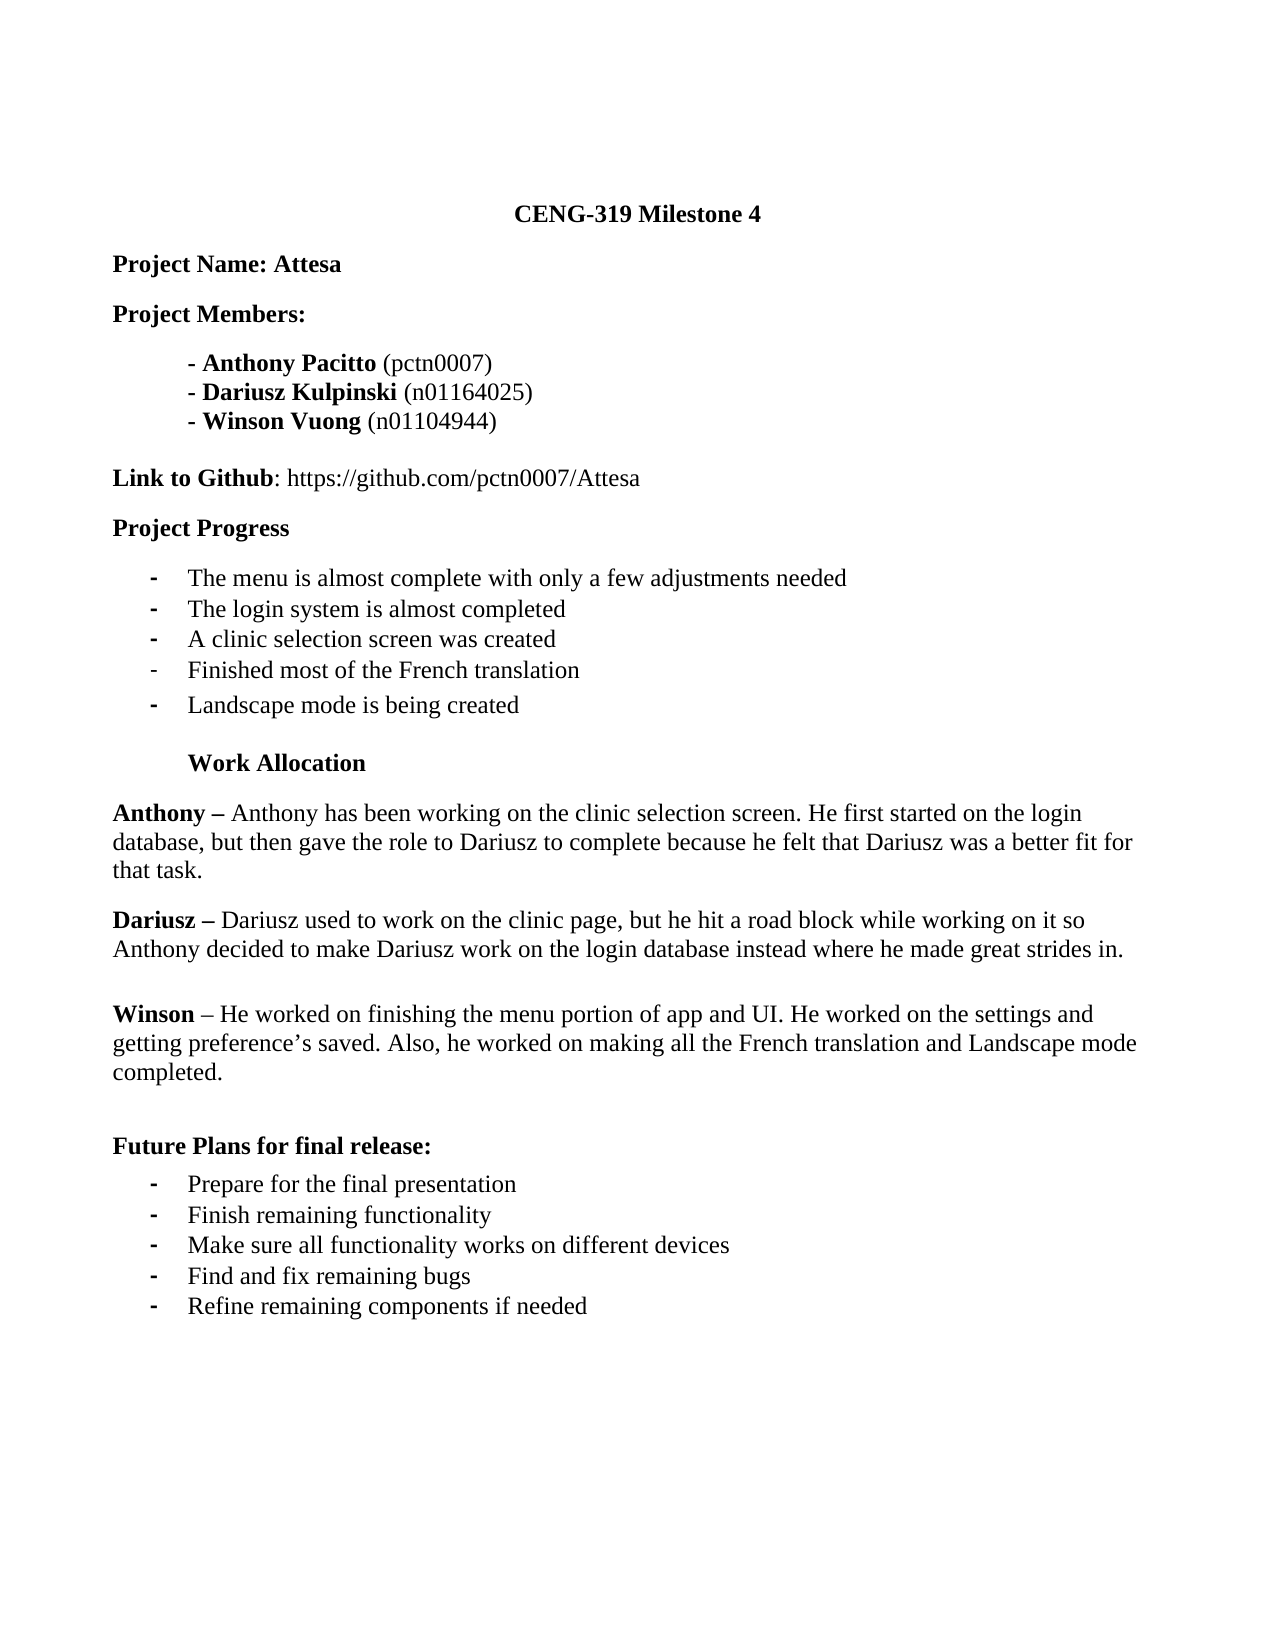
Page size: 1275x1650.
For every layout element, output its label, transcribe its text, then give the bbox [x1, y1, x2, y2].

list A clinic selection screen was created [150, 623, 1162, 654]
text - Anthony Pacitto (pctn0007) [112, 348, 1162, 377]
list The menu is almost complete with only a few adjustments needed [150, 562, 1162, 593]
list The login system is almost completed [150, 593, 1162, 623]
list Finish remaining functionality [150, 1199, 1162, 1229]
list Prepare for the final presentation [150, 1168, 1162, 1199]
text Future Plans for final release: [112, 1131, 1162, 1160]
text Project Progress [112, 513, 1162, 542]
list Work Allocation [187, 748, 1162, 777]
text - Dariusz Kulpinski (n01164025) [112, 377, 1162, 406]
text Project Members: [112, 299, 1162, 327]
list Landscape mode is being created [150, 689, 1162, 719]
list Make sure all functionality works on different devices [150, 1229, 1162, 1260]
list Finished most of the French translation [150, 654, 1162, 684]
list Refine remaining components if needed [150, 1290, 1162, 1321]
text Dariusz – Dariusz used to work on the clinic page, but he hit a road block while working on it so Anthony decided to make Dariusz work on the login database instead where he made great strides in. [112, 905, 1162, 962]
text Project Name: Attesa [112, 249, 1162, 278]
text Link to Github: https://github.com/pctn0007/Attesa [112, 463, 1162, 492]
text - Winson Vuong (n01104944) [112, 406, 1162, 434]
text Winson – He worked on finishing the menu portion of app and UI. He worked on the settings and getting preference’s saved. Also, he worked on making all the French translation and Landscape mode completed. [112, 999, 1162, 1086]
list Find and fix remaining bugs [150, 1260, 1162, 1290]
text Anthony – Anthony has been working on the clinic selection screen. He first started on the login database, but then gave the role to Dariusz to complete because he felt that Dariusz was a better fit for that task. [112, 798, 1162, 884]
text CENG-319 Milestone 4 [112, 199, 1162, 228]
